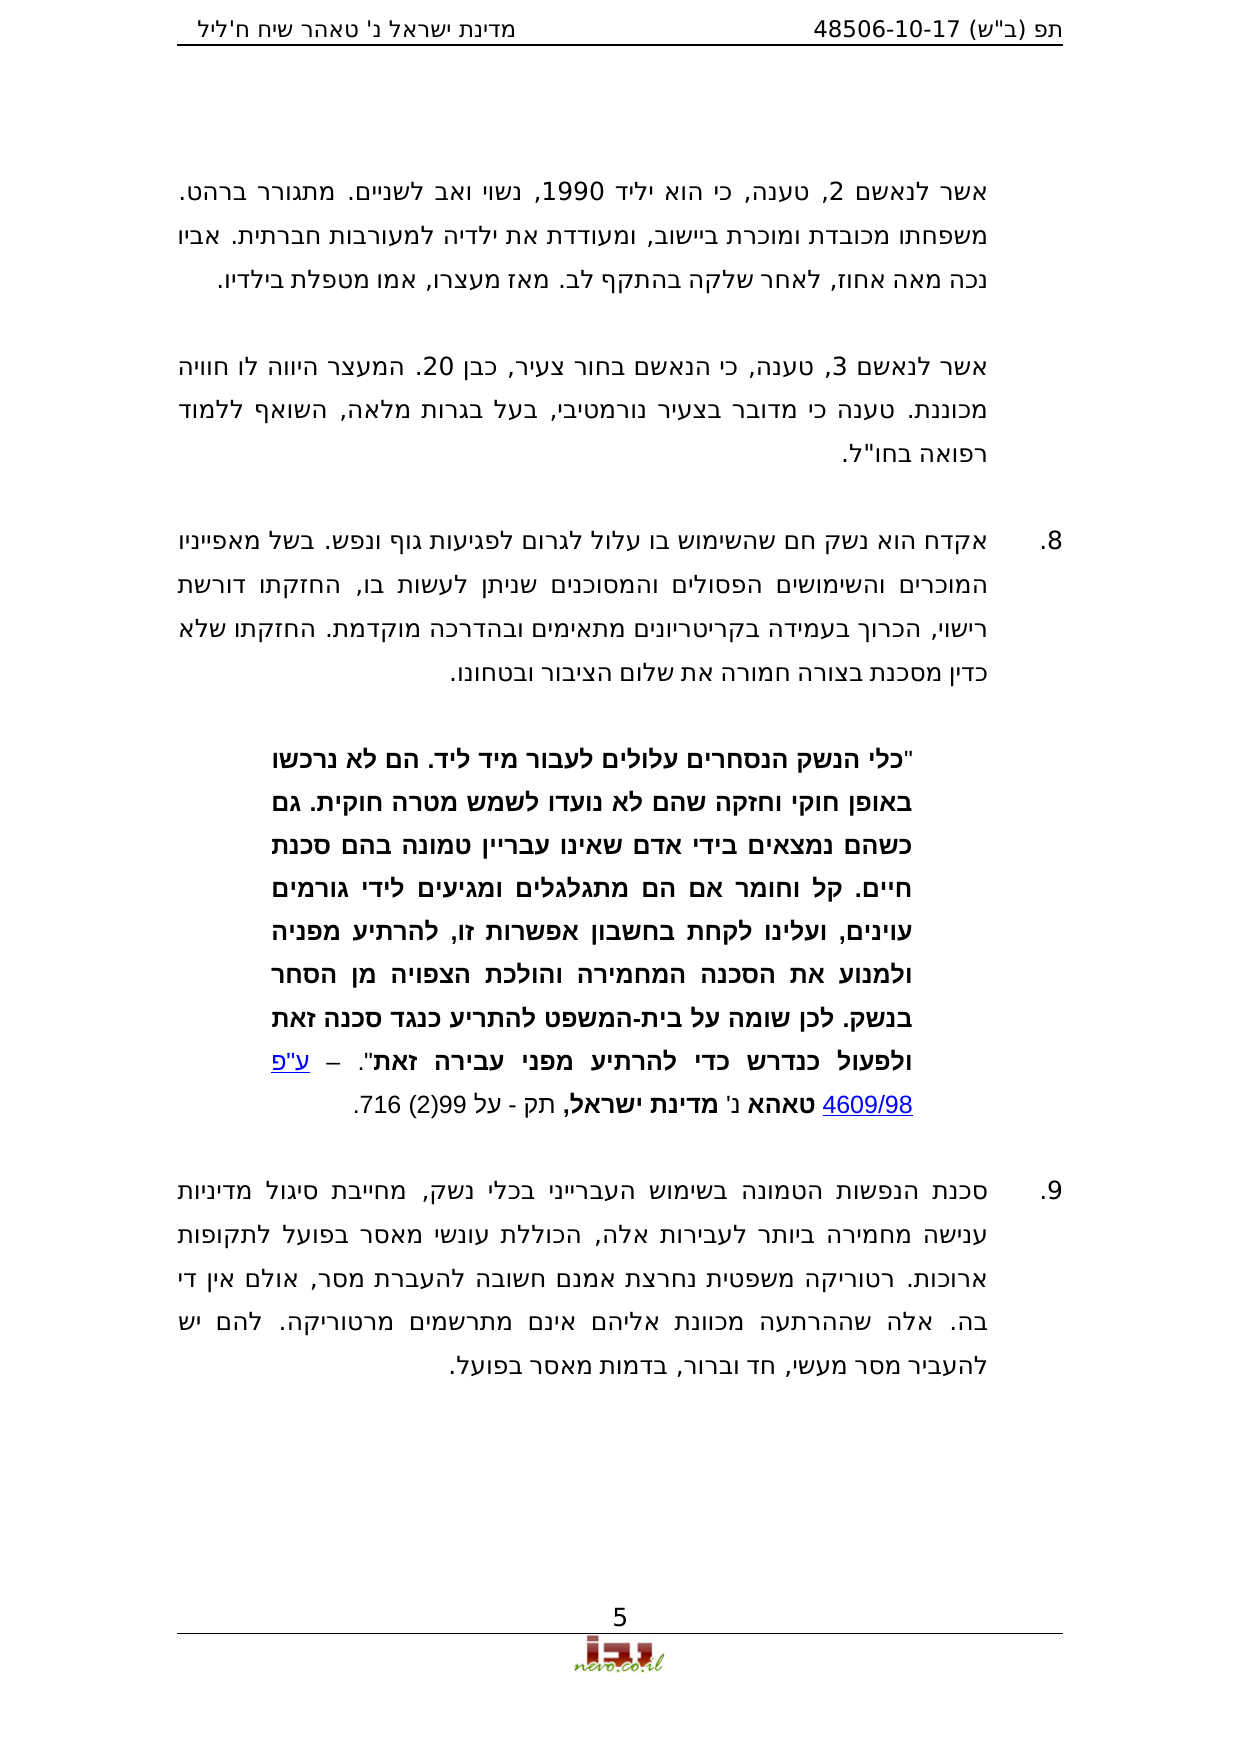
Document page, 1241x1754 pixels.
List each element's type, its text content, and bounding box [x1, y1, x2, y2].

text 9. סכנת הנפשות הטמונה בשימוש העברייני בכלי נשק, מחייבת סיגול מדיניות ענישה מחמירה ביותר לעבירות אלה, הכוללת עונשי מאסר בפועל לתקופות ארוכות. רטוריקה משפטית נחרצת אמנם חשובה להעברת מסר, אולם אין די בה. אלה שההרתעה מכוונת אליהם אינם מתרשמים מרטוריקה. להם יש להעביר מסר מעשי, חד וברור, בדמות מאסר בפועל. [177, 1176, 1063, 1381]
text אשר לנאשם 2, טענה, כי הוא יליד 1990, נשוי ואב לשניים. מתגורר ברהט. משפחתו מכובדת ומוכרת ביישוב, ומעודדת את ילדיה למעורבות חברתית. אביו נכה מאה אחוז, לאחר שלקה בהתקף לב. מאז מעצרו, אמו מטפלת בילדיו. [177, 177, 988, 294]
text אשר לנאשם 3, טענה, כי הנאשם בחור צעיר, כבן 20. המעצר היווה לו חוויה מכוננת. טענה כי מדובר בצעיר נורמטיבי, בעל בגרות מלאה, השואף ללמוד רפואה בחו"ל. [177, 352, 988, 469]
text 8. אקדח הוא נשק חם שהשימוש בו עלול לגרום לפגיעות גוף ונפש. בשל מאפייניו המוכרים והשימושים הפסולים והמסוכנים שניתן לעשות בו, החזקתו דורשת רישוי, הכרוך בעמידה בקריטריונים מתאימים ובהדרכה מוקדמת. החזקתו שלא כדין מסכנת בצורה חמורה את שלום הציבור ובטחונו. [177, 526, 1063, 687]
picture [574, 1635, 666, 1673]
text "כלי הנשק הנסחרים עלולים לעבור מיד ליד. הם לא נרכשו באופן חוקי וחזקה שהם לא נועדו לשמש מטרה חוקית. גם כשהם נמצאים בידי אדם שאינו עבריין טמונה בהם סכנת חיים. קל וחומר אם הם מתגלגלים ומגיעים לידי גורמים עוינים, ועלינו לקחת בחשבון אפשרות זו, להרתיע מפניה ולמנוע את הסכנה המחמירה והולכת הצפויה מן הסחר בנשק. לכן שומה על בית-המשפט להתריע כנגד סכנה זאת ולפעול כנדרש כדי להרתיע מפני עבירה זאת". – ע"פ 4609/98 טאהא נ' מדינת ישראל, תק - על 99(2) 716. [271, 745, 913, 1118]
